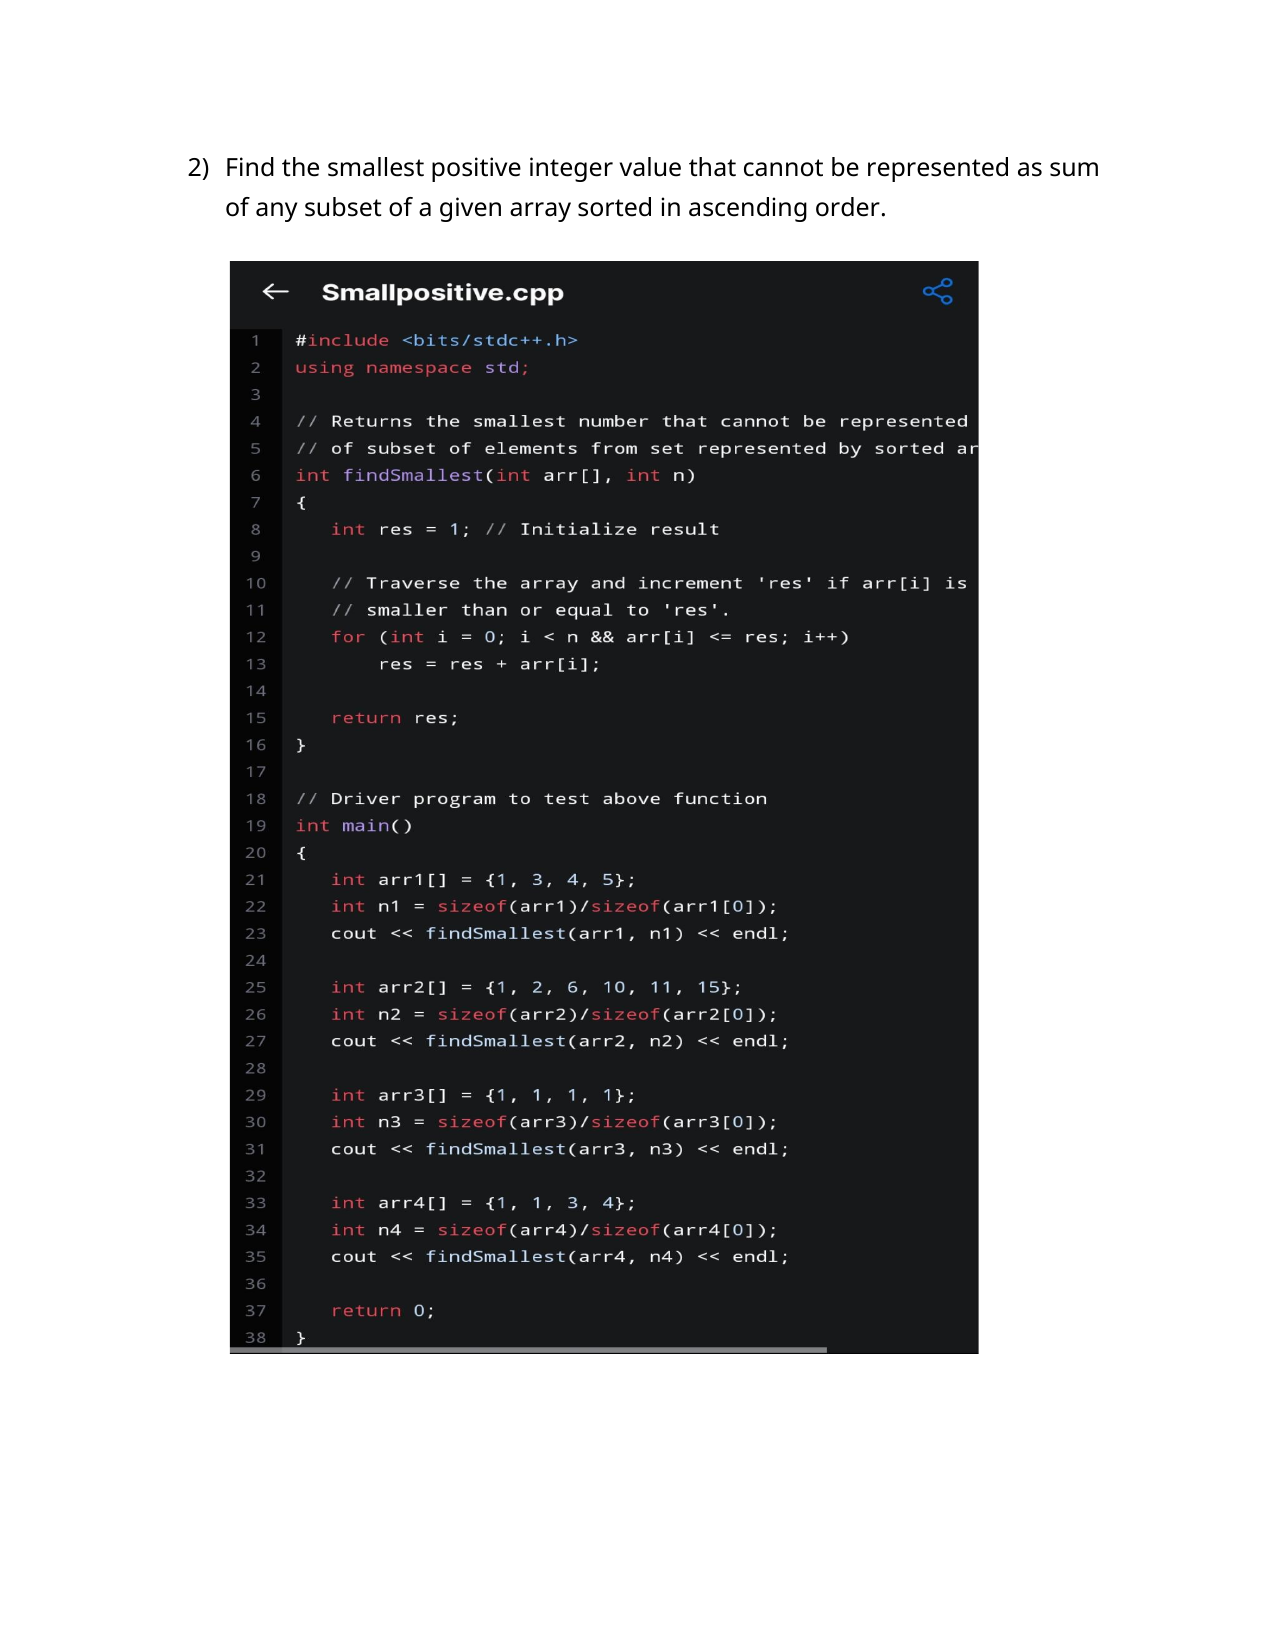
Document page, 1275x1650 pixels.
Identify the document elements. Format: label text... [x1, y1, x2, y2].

list Find the smallest positive integer value that cannot be represented as sum of any subset of a given array sorted in ascending order. [187, 150, 1125, 223]
picture [229, 261, 979, 1354]
